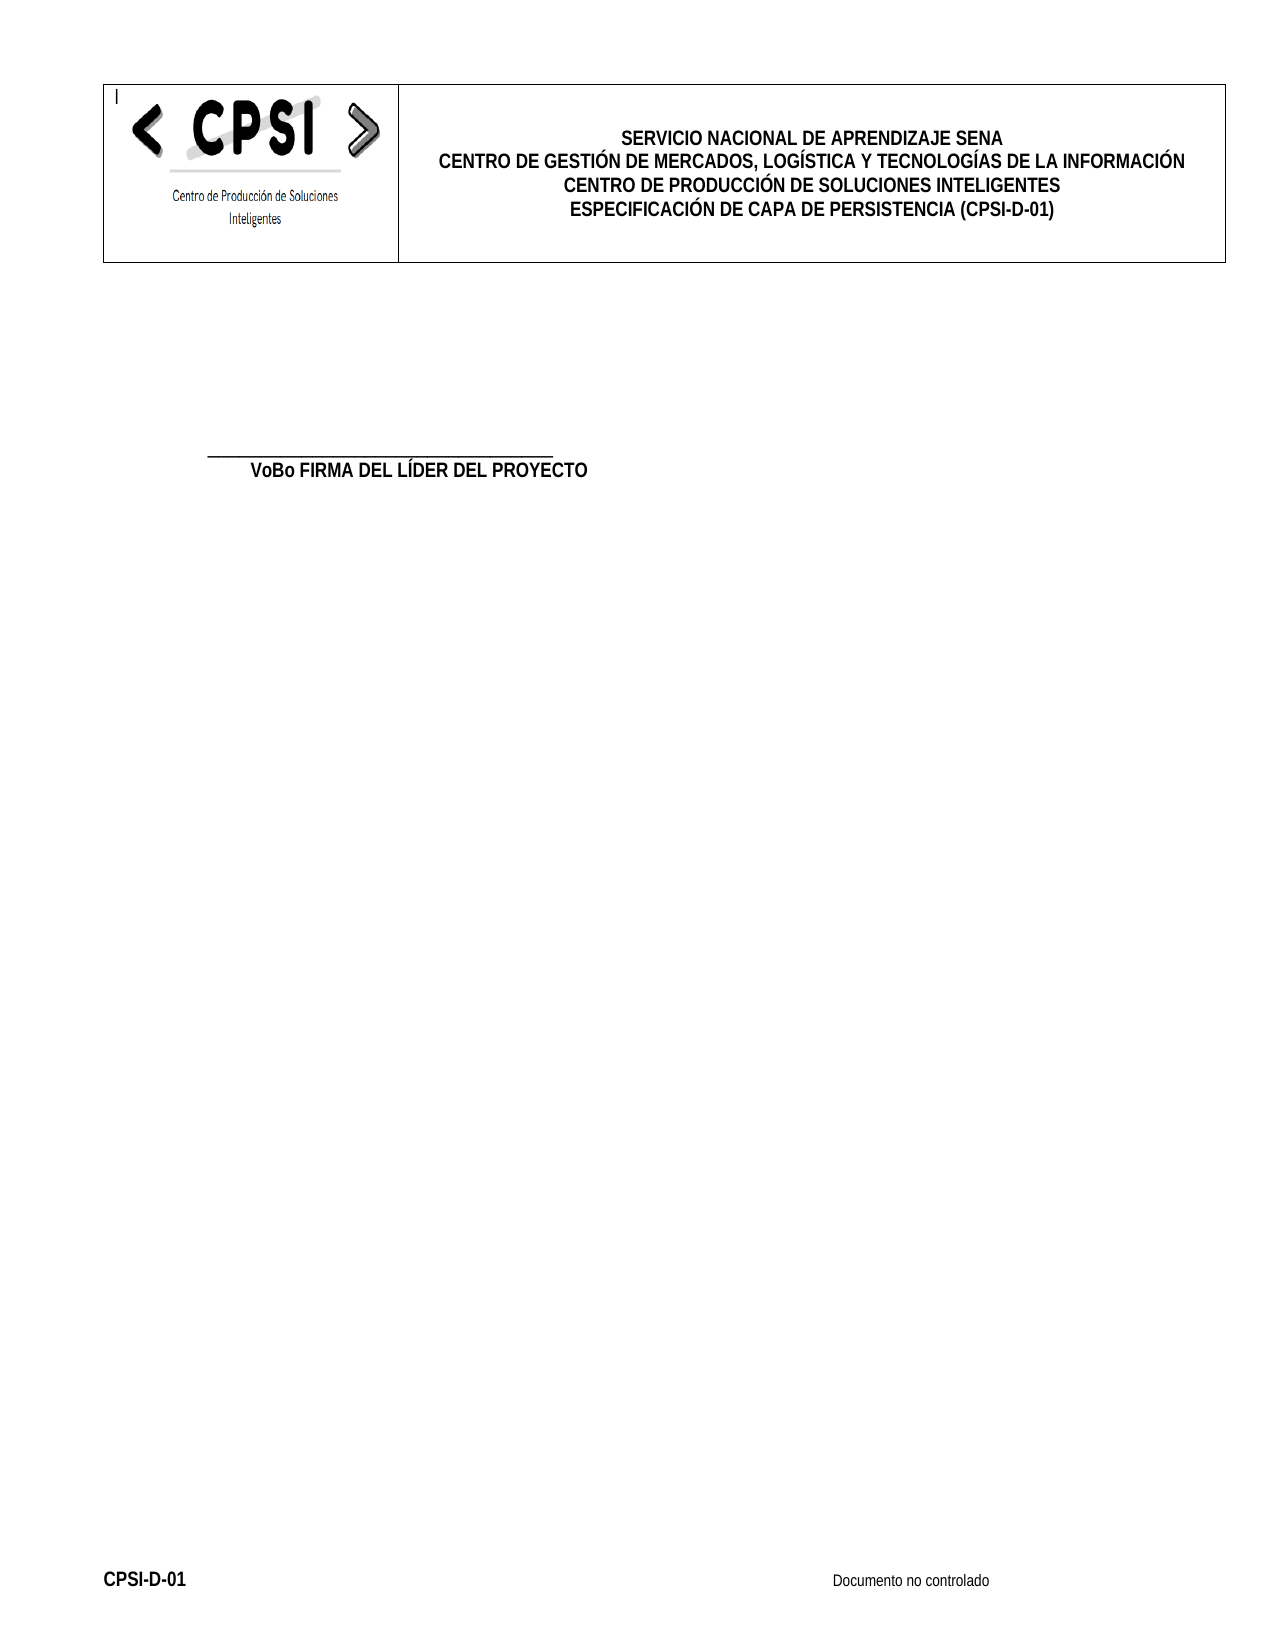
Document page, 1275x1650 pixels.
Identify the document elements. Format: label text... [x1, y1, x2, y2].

text _________________________________ VoBo FIRMA DEL LÍDER DEL PROYECTO [103, 432, 1204, 482]
picture [129, 85, 385, 232]
